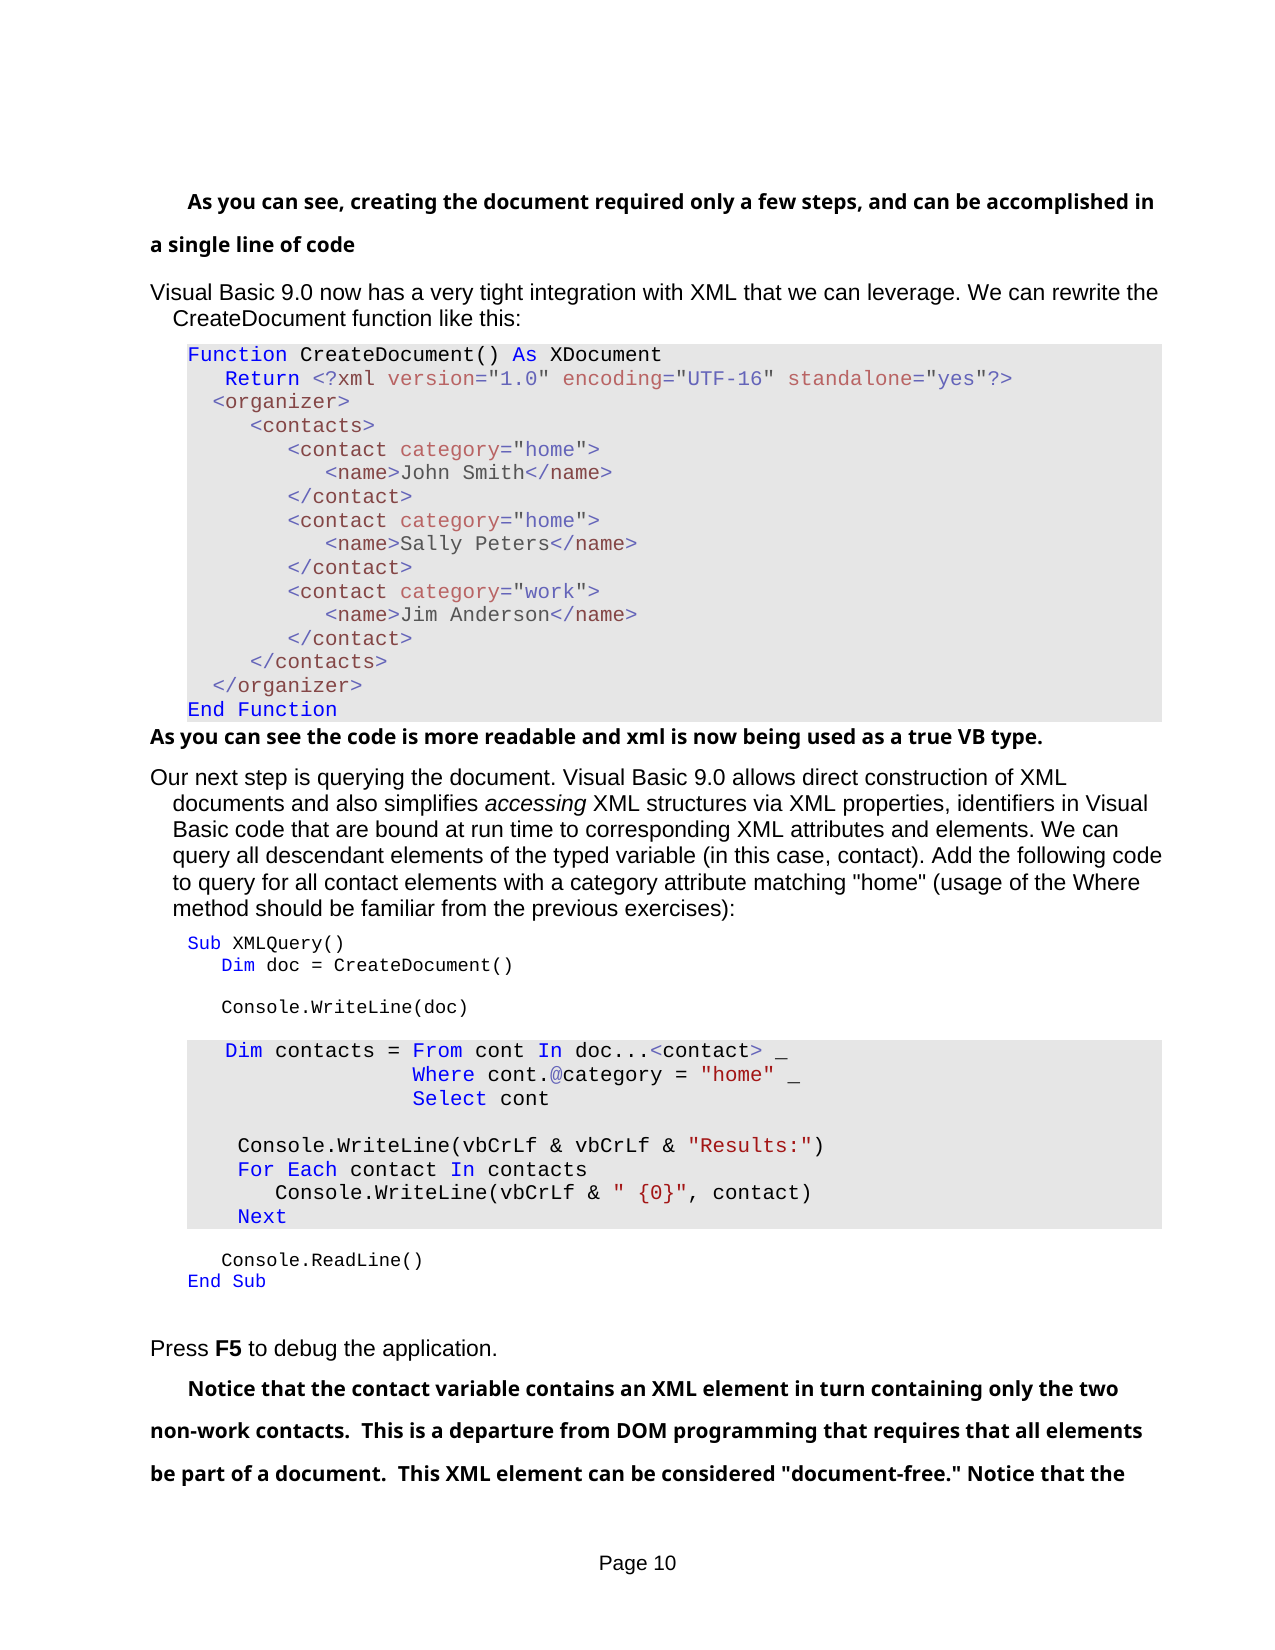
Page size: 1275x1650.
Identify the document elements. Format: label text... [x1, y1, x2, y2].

text Select cont [187, 1088, 1162, 1111]
text As you can see, creating the document required only a few steps, and can be accomplished in a single line of code [150, 187, 1162, 258]
text Where cont.@category = "home" _ [187, 1064, 1162, 1088]
text Console.ReadLine() [187, 1251, 1162, 1272]
text As you can see the code is more readable and xml is now being used as a true VB type. [150, 722, 1162, 751]
text Next [187, 1206, 1162, 1229]
text Console.WriteLine(doc) [187, 998, 1162, 1019]
text <name>John Smith</name> [187, 462, 1162, 486]
text </contacts> [187, 652, 1162, 675]
text Console.WriteLine(vbCrLf & vbCrLf & "Results:") [187, 1135, 1162, 1158]
text Dim doc = CreateDocument() [187, 955, 1162, 977]
text <contact category="work"> [187, 581, 1162, 604]
text <name>Sally Peters</name> [187, 533, 1162, 557]
text <contacts> [187, 415, 1162, 439]
text Visual Basic 9.0 now has a very tight integration with XML that we can leverage. We can rewrite the CreateDocument function like this: [150, 279, 1162, 332]
text For Each contact In contacts [187, 1158, 1162, 1182]
text Function CreateDocument() As XDocument [187, 344, 1162, 368]
text End Sub [187, 1272, 1162, 1293]
text <organizer> [187, 391, 1162, 415]
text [150, 1374, 1162, 1487]
text <contact category="home"> [187, 439, 1162, 462]
text Our next step is querying the document. Visual Basic 9.0 allows direct construction of XML documents and also simplifies accessing XML structures via XML properties, identifiers in Visual Basic code that are bound at run time to corresponding XML attributes and elements. We can query all descendant elements of the typed variable (in this case, contact). Add the following code to query for all contact elements with a category attribute matching "home" (usage of the Where method should be familiar from the previous exercises): [150, 763, 1162, 922]
text Return <?xml version="1.0" encoding="UTF-16" standalone="yes"?> [187, 368, 1162, 391]
text <name>Jim Anderson</name> [187, 604, 1162, 628]
text Console.WriteLine(vbCrLf & " {0}", contact) [187, 1182, 1162, 1206]
text Sub XMLQuery() [187, 934, 1162, 955]
text Press F5 to debug the application. [150, 1335, 1162, 1361]
text </contact> [187, 557, 1162, 581]
text Dim contacts = From cont In doc...<contact> _ [187, 1040, 1162, 1064]
text </contact> [187, 486, 1162, 510]
text </contact> [187, 628, 1162, 652]
text </organizer> [187, 675, 1162, 699]
text End Function [187, 699, 1162, 722]
text <contact category="home"> [187, 510, 1162, 533]
